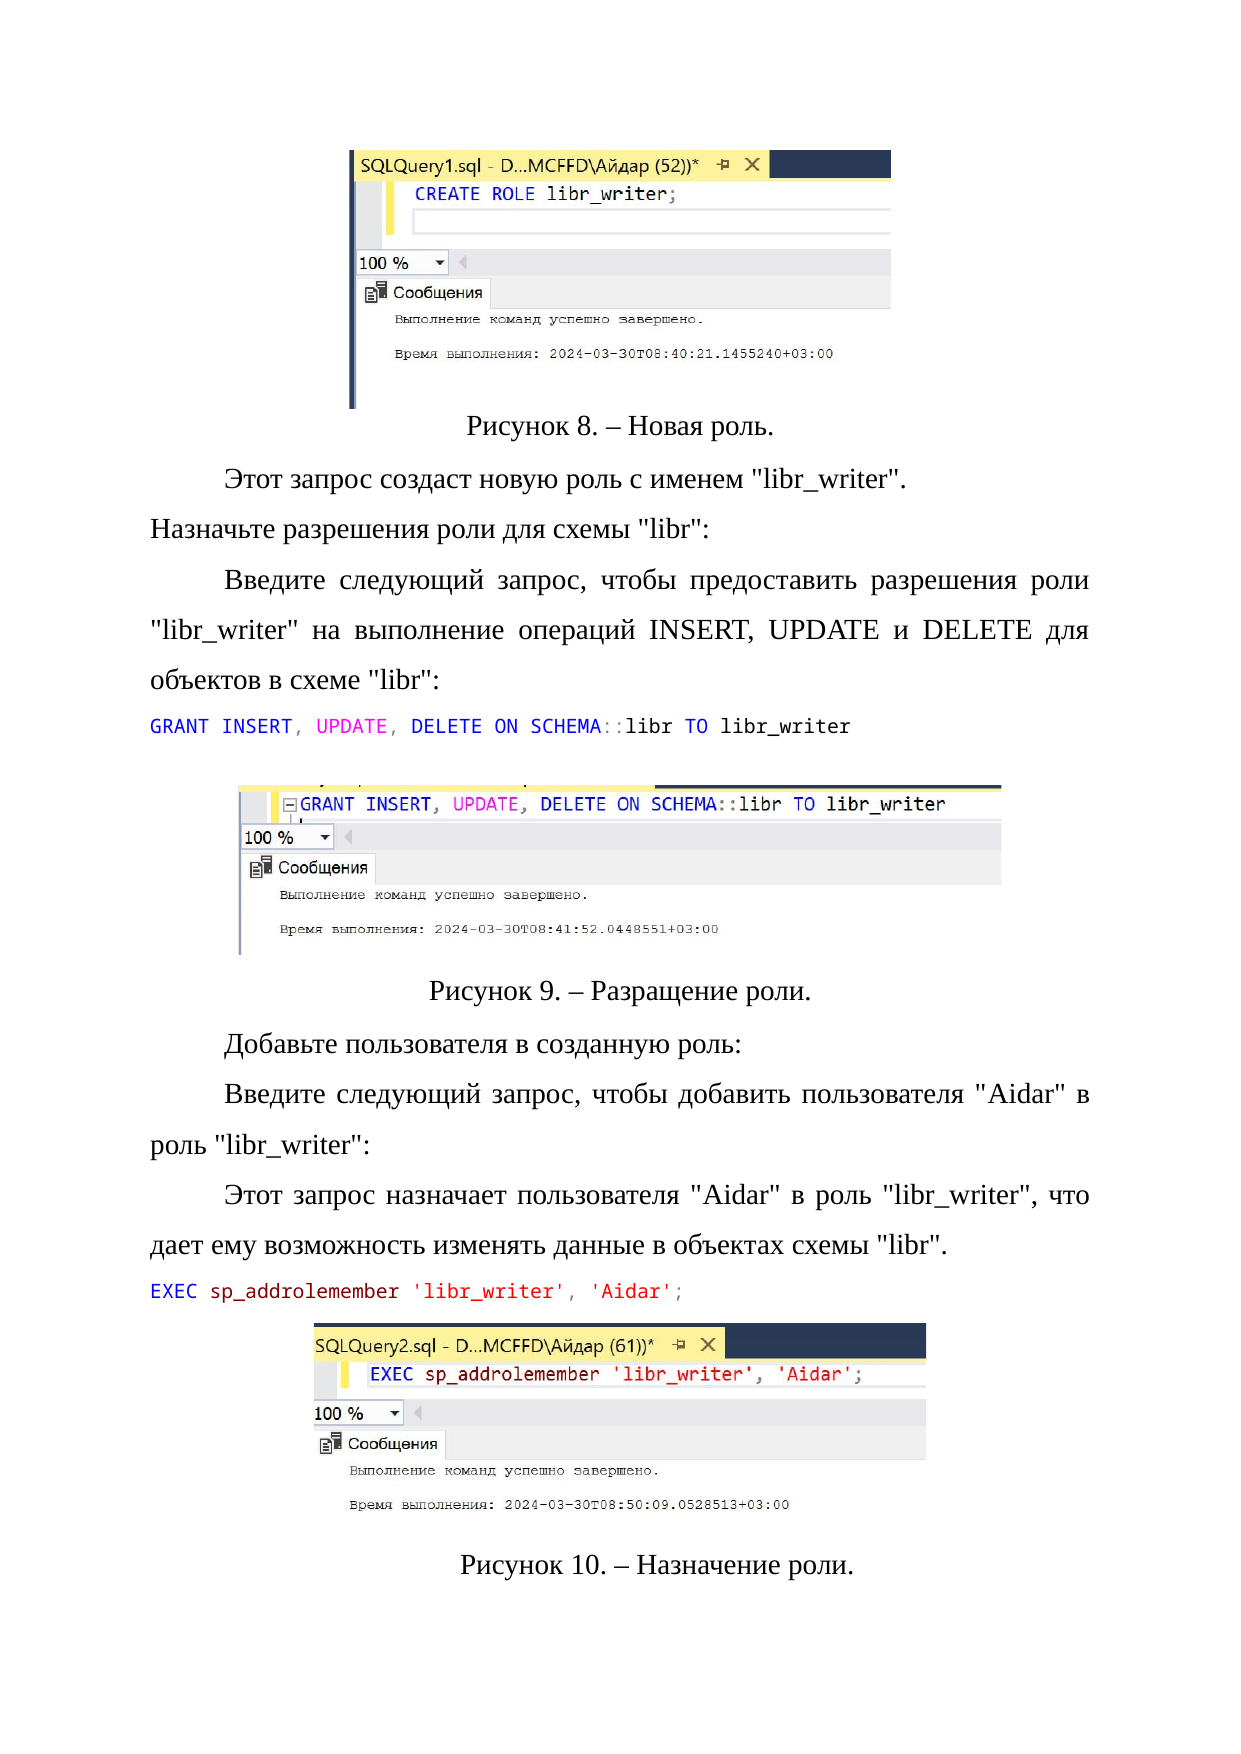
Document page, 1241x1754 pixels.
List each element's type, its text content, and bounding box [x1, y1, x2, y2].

text EXEC sp_addrolemember 'libr_writer', 'Aidar'; [150, 1278, 1090, 1305]
text Добавьте пользователя в созданную роль: [150, 1026, 1090, 1060]
picture [313, 1323, 927, 1528]
text Рисунок 8. – Новая роль. [150, 408, 1090, 442]
text Рисунок 9. – Разращение роли. [150, 973, 1090, 1007]
text Введите следующий запрос, чтобы добавить пользователя "Aidar" в роль "libr_writer": [150, 1077, 1090, 1160]
text GRANT INSERT, UPDATE, DELETE ON SCHEMA::libr TO libr_writer [150, 713, 1090, 740]
text Назначьте разрешения роли для схемы "libr": [150, 511, 1090, 545]
picture [238, 785, 1002, 955]
text Этот запрос создаст новую роль с именем "libr_writer". [150, 461, 1090, 495]
picture [349, 150, 891, 409]
text Рисунок 10. – Назначение роли. [150, 1547, 1090, 1581]
text Этот запрос назначает пользователя "Aidar" в роль "libr_writer", что дает ему возможность изменять данные в объектах схемы "libr". [150, 1177, 1090, 1261]
text Введите следующий запрос, чтобы предоставить разрешения роли "libr_writer" на выполнение операций INSERT, UPDATE и DELETE для объектов в схеме "libr": [150, 562, 1090, 696]
